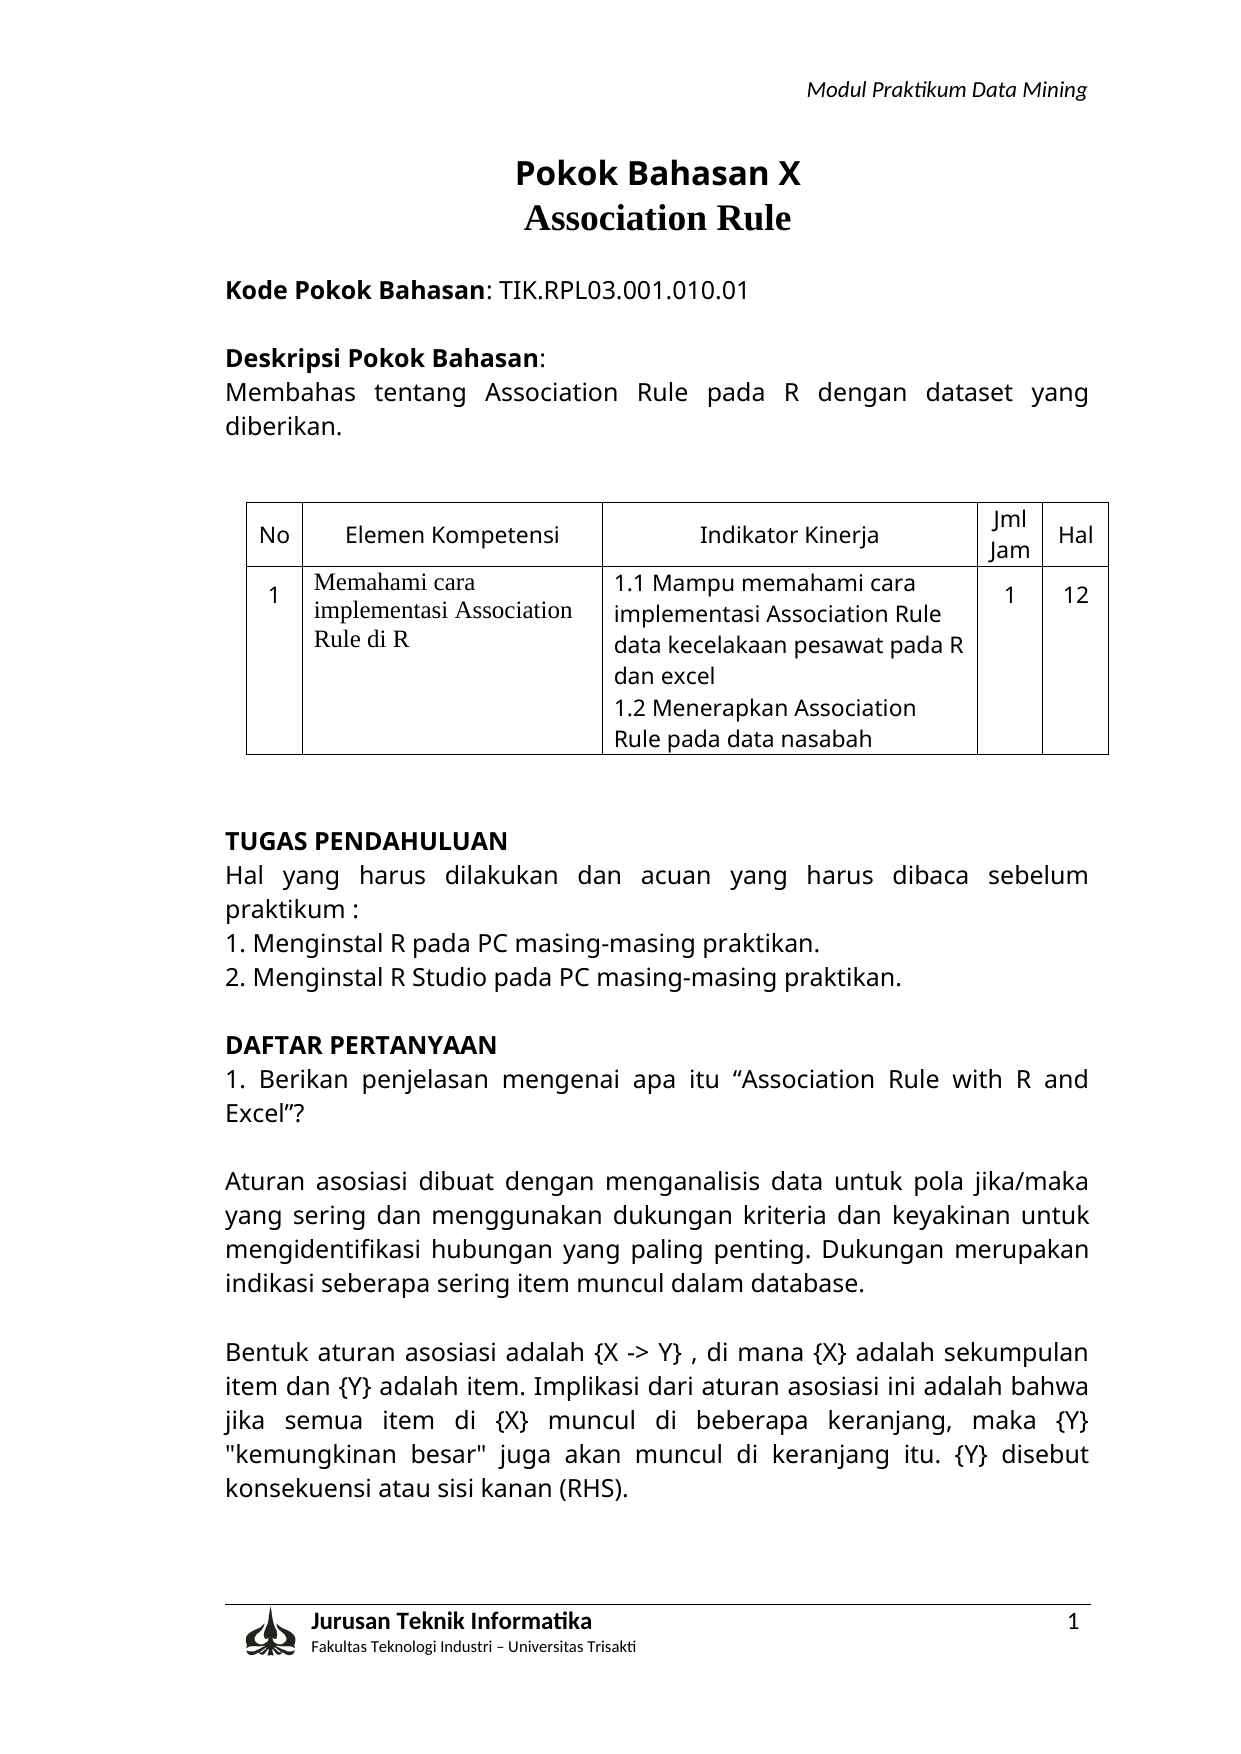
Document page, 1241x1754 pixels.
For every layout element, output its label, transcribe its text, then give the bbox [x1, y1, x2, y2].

table_cell Memahami cara implementasi Association Rule di R [303, 567, 602, 754]
text 1. Menginstal R pada PC masing-masing praktikan. [225, 925, 1090, 959]
table_header Elemen Kompetensi [303, 503, 602, 566]
table_cell 1 [978, 567, 1042, 754]
picture [245, 1605, 296, 1656]
text Deskripsi Pokok Bahasan: [225, 341, 1090, 375]
text Pokok Bahasan X [225, 150, 1090, 195]
table_header No [247, 503, 302, 566]
text 1. Berikan penjelasan mengenai apa itu “Association Rule with R and Excel”? [225, 1062, 1090, 1130]
text Hal yang harus dilakukan dan acuan yang harus dibaca sebelum praktikum : [225, 857, 1090, 925]
text 2. Menginstal R Studio pada PC masing-masing praktikan. [225, 959, 1090, 993]
text Bentuk aturan asosiasi adalah {X -> Y} , di mana {X} adalah sekumpulan item dan {Y} adalah item. Implikasi dari aturan asosiasi ini adalah bahwa jika semua item di {X} muncul di beberapa keranjang, maka {Y} "kemungkinan besar" juga akan muncul di keranjang itu. {Y} disebut konsekuensi atau sisi kanan (RHS). [225, 1334, 1090, 1504]
table_cell 1.1 Mampu memahami cara implementasi Association Rule data kecelakaan pesawat pada R dan excel 1.2 Menerapkan Association Rule pada data nasabah [603, 567, 977, 754]
table_header Indikator Kinerja [603, 503, 977, 566]
table_header Hal [1043, 503, 1108, 566]
text Aturan asosiasi dibuat dengan menganalisis data untuk pola jika/maka yang sering dan menggunakan dukungan kriteria dan keyakinan untuk mengidentifikasi hubungan yang paling penting. Dukungan merupakan indikasi seberapa sering item muncul dalam database. [225, 1164, 1090, 1300]
table_cell 12 [1043, 567, 1108, 754]
text TUGAS PENDAHULUAN [225, 823, 1090, 857]
table_cell 1 [247, 567, 302, 754]
text DAFTAR PERTANYAAN [225, 1028, 1090, 1062]
table_header Jml Jam [978, 503, 1042, 566]
text Association Rule [225, 195, 1090, 238]
text Kode Pokok Bahasan: TIK.RPL03.001.010.01 [225, 273, 1090, 307]
text Membahas tentang Association Rule pada R dengan dataset yang diberikan. [225, 375, 1090, 443]
